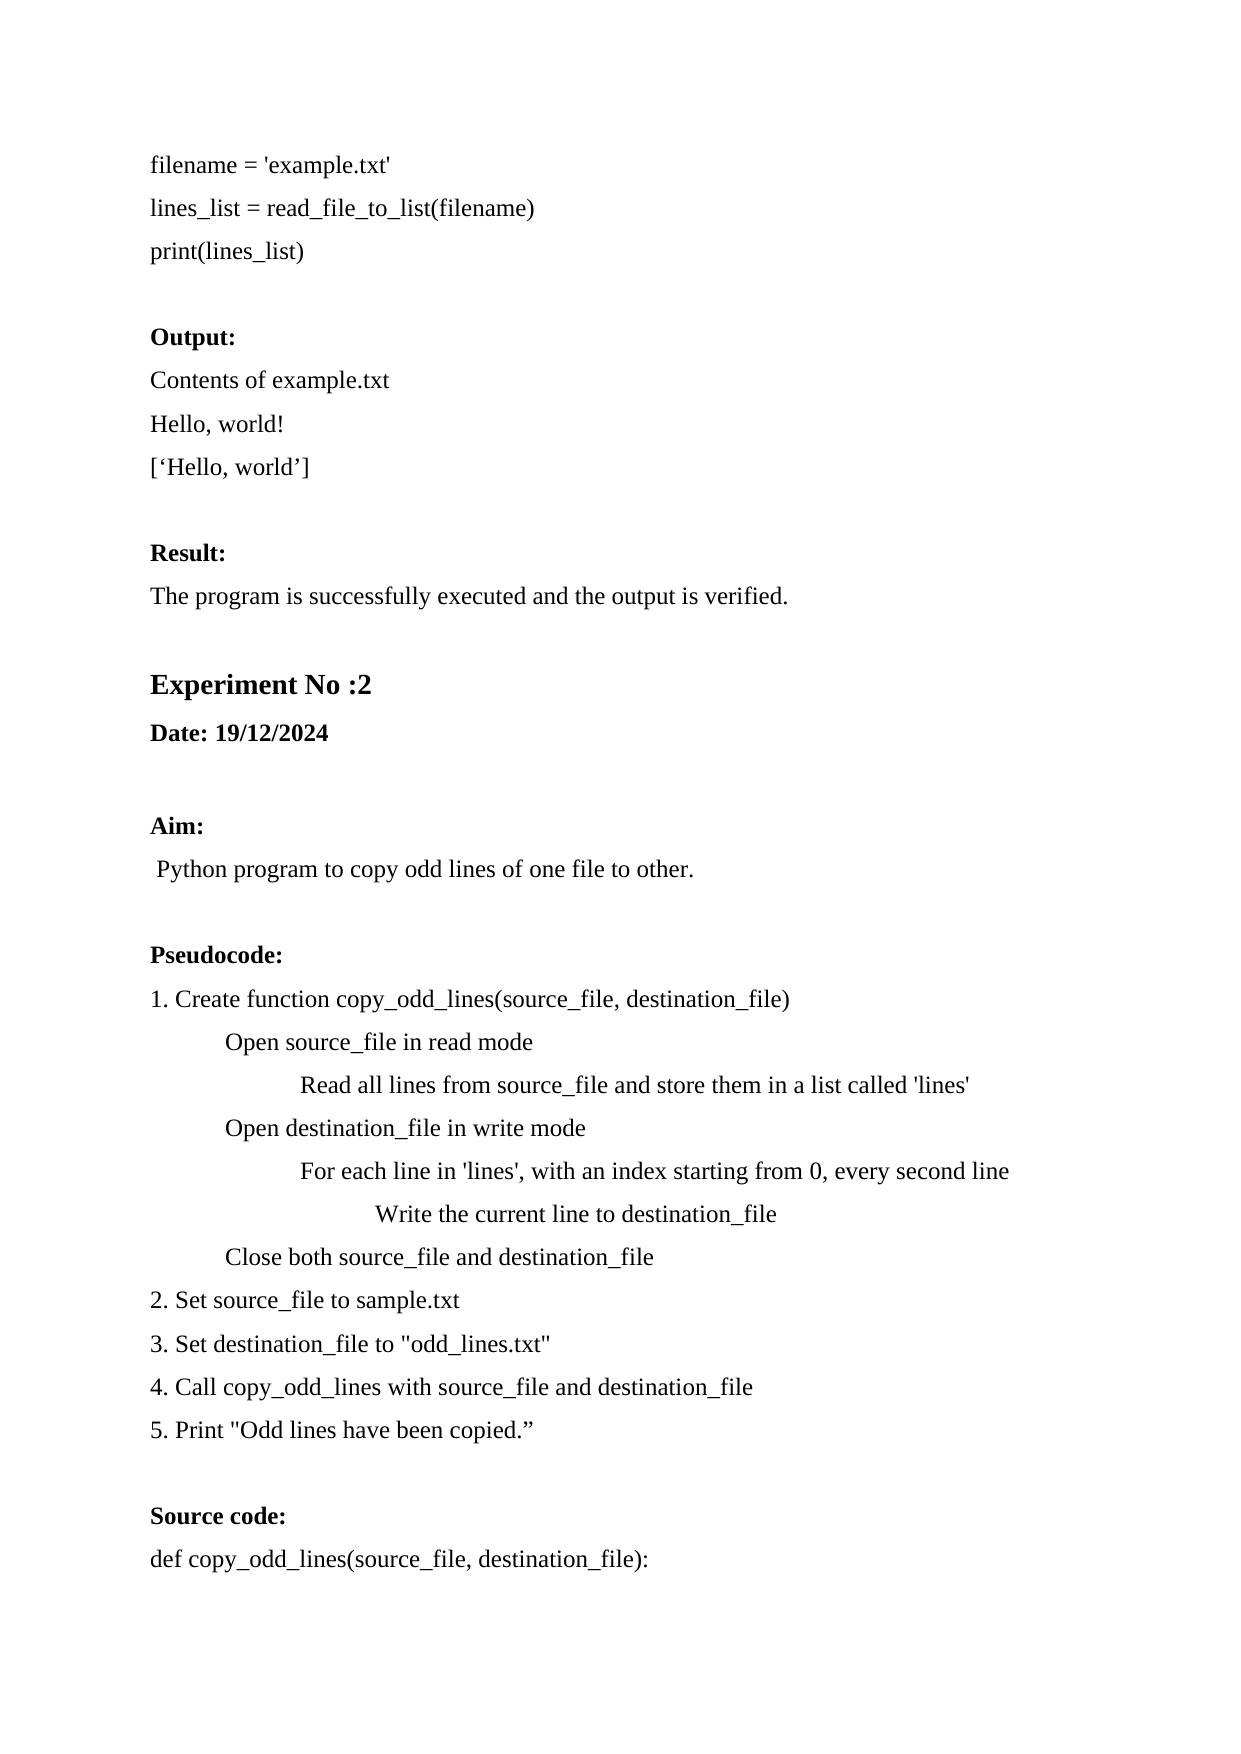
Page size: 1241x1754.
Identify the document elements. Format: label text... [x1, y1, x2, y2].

text Hello, world! [150, 409, 1090, 437]
text Write the current line to destination_file [150, 1199, 1090, 1228]
text Open source_file in read mode [150, 1027, 1090, 1056]
text def copy_odd_lines(source_file, destination_file): [150, 1544, 1090, 1573]
text For each line in 'lines', with an index starting from 0, every second line [225, 1156, 1090, 1185]
text Open destination_file in write mode [150, 1113, 1090, 1142]
text 1. Create function copy_odd_lines(source_file, destination_file) [150, 984, 1090, 1012]
text Date: 19/12/2024 [150, 718, 1090, 747]
text lines_list = read_file_to_list(filename) [150, 193, 1090, 222]
text The program is successfully executed and the output is verified. [150, 581, 1090, 610]
text [‘Hello, world’] [150, 452, 1090, 481]
text Pseudocode: [150, 941, 1090, 969]
text 3. Set destination_file to "odd_lines.txt" [150, 1329, 1090, 1357]
text Aim: [150, 811, 1090, 840]
text Close both source_file and destination_file [150, 1242, 1090, 1271]
text Experiment No :2 [150, 667, 1090, 701]
text 5. Print "Odd lines have been copied.” [150, 1415, 1090, 1444]
text filename = 'example.txt' [150, 150, 1090, 179]
text Output: [150, 322, 1090, 351]
text print(lines_list) [150, 236, 1090, 265]
text 2. Set source_file to sample.txt [150, 1286, 1090, 1314]
text Contents of example.txt [150, 366, 1090, 394]
text 4. Call copy_odd_lines with source_file and destination_file [150, 1372, 1090, 1401]
text Result: [150, 538, 1090, 567]
text Python program to copy odd lines of one file to other. [150, 854, 1090, 883]
text Source code: [150, 1501, 1090, 1530]
text Read all lines from source_file and store them in a list called 'lines' [150, 1070, 1090, 1099]
